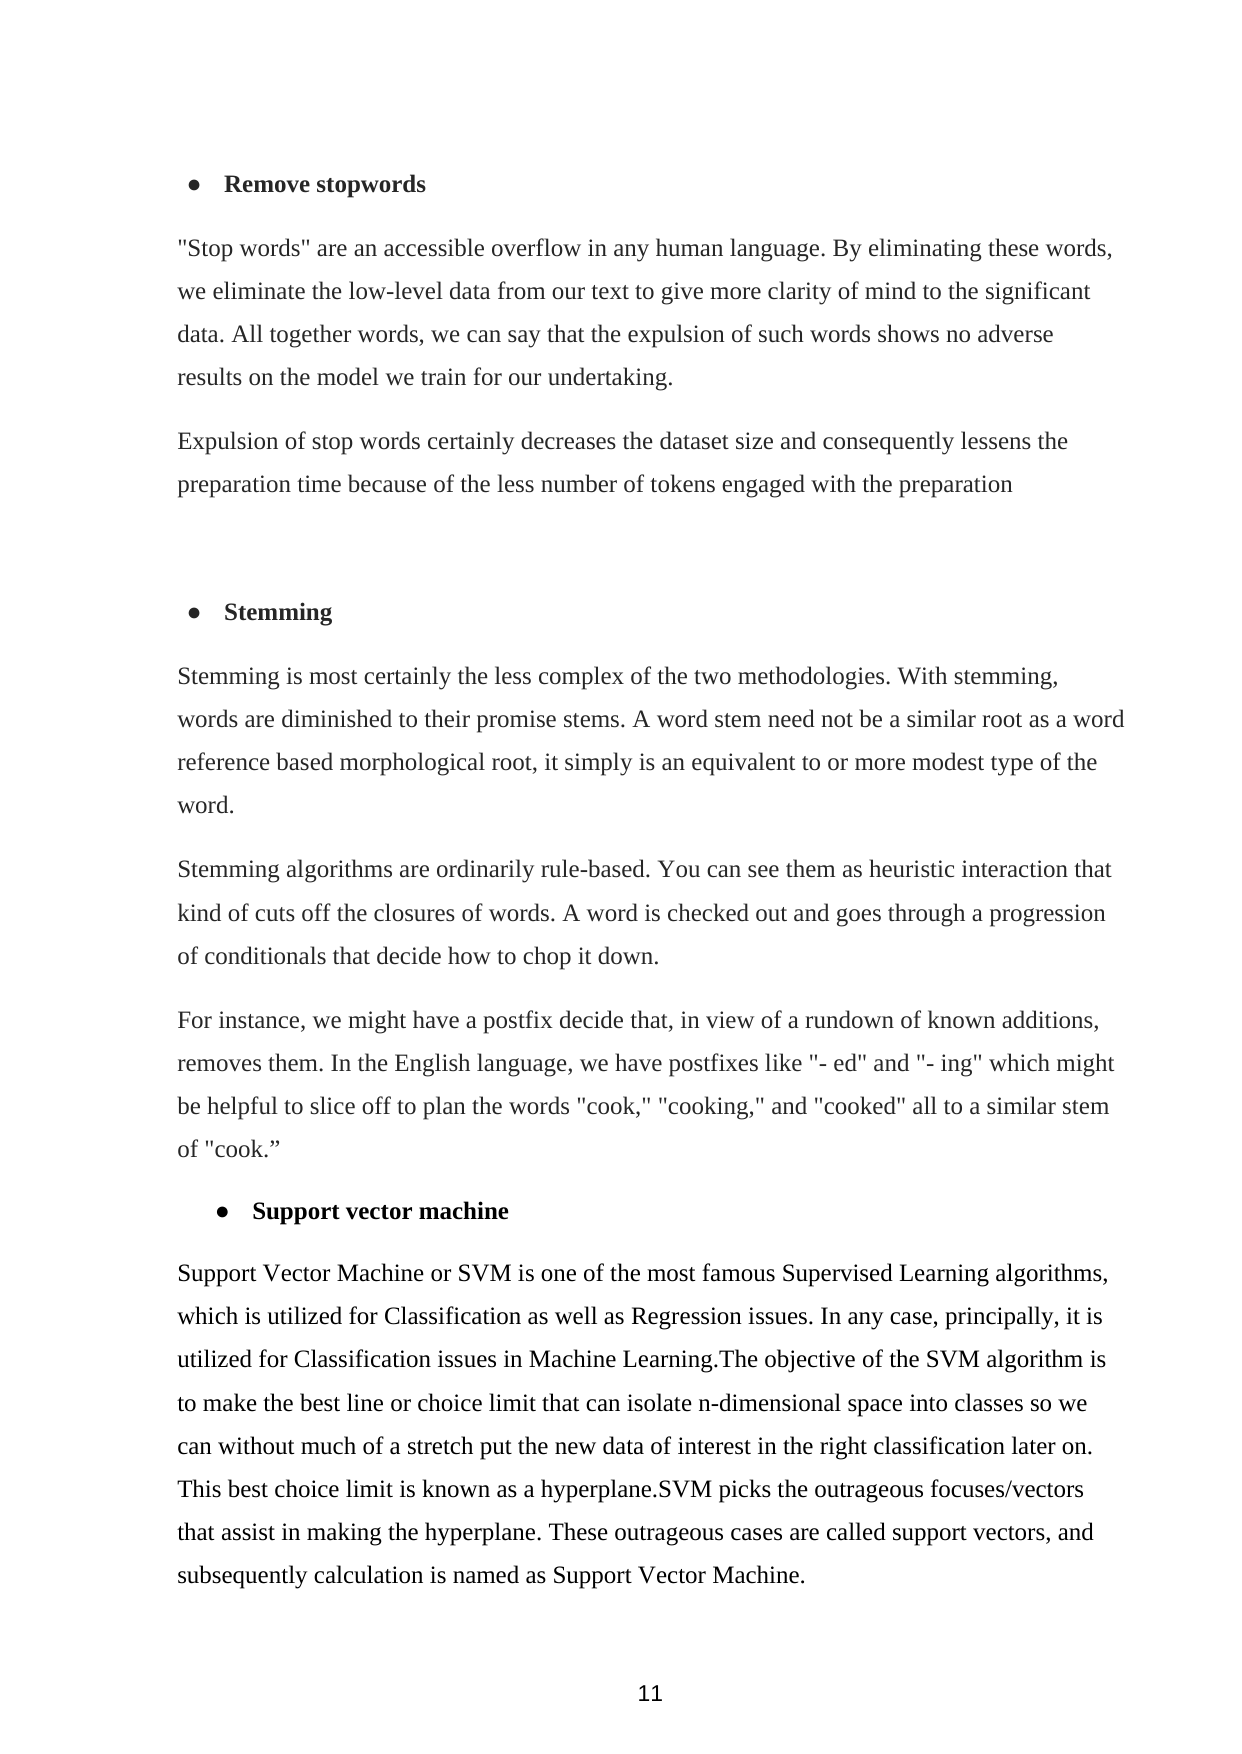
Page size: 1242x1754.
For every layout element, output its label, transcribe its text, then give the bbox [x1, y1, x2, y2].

text Stemming algorithms are ordinarily rule-based. You can see them as heuristic interaction that kind of cuts off the closures of words. A word is checked out and goes through a progression of conditionals that decide how to chop it down. [177, 854, 1125, 969]
list Remove stopwords [186, 169, 1125, 198]
text Expulsion of stop words certainly decreases the dataset size and consequently lessens the preparation time because of the less number of tokens engaged with the preparation [177, 426, 1125, 498]
list Support vector machine [214, 1196, 1125, 1225]
text Support Vector Machine or SVM is one of the most famous Supervised Learning algorithms, which is utilized for Classification as well as Regression issues. In any case, principally, it is utilized for Classification issues in Machine Learning.The objective of the SVM algorithm is to make the best line or choice limit that can isolate n-dimensional space into classes so we can without much of a stretch put the new data of interest in the right classification later on. This best choice limit is known as a hyperplane.SVM picks the outrageous focuses/vectors that assist in making the hyperplane. These outrageous cases are called support vectors, and subsequently calculation is named as Support Vector Machine. [177, 1258, 1125, 1589]
list Stemming [186, 597, 1125, 626]
text "Stop words" are an accessible overflow in any human language. By eliminating these words, we eliminate the low-level data from our text to give more clarity of mind to the significant data. All together words, we can say that the expulsion of such words shows no adverse results on the model we train for our undertaking. [177, 233, 1125, 391]
text For instance, we might have a postfix decide that, in view of a rundown of known additions, removes them. In the English language, we have postfixes like "- ed" and "- ing" which might be helpful to slice off to plan the words "cook," "cooking," and "cooked" all to a similar stem of "cook.” [177, 1005, 1125, 1163]
text Stemming is most certainly the less complex of the two methodologies. With stemming, words are diminished to their promise stems. A word stem need not be a similar root as a word reference based morphological root, it simply is an equivalent to or more modest type of the word. [177, 661, 1125, 819]
